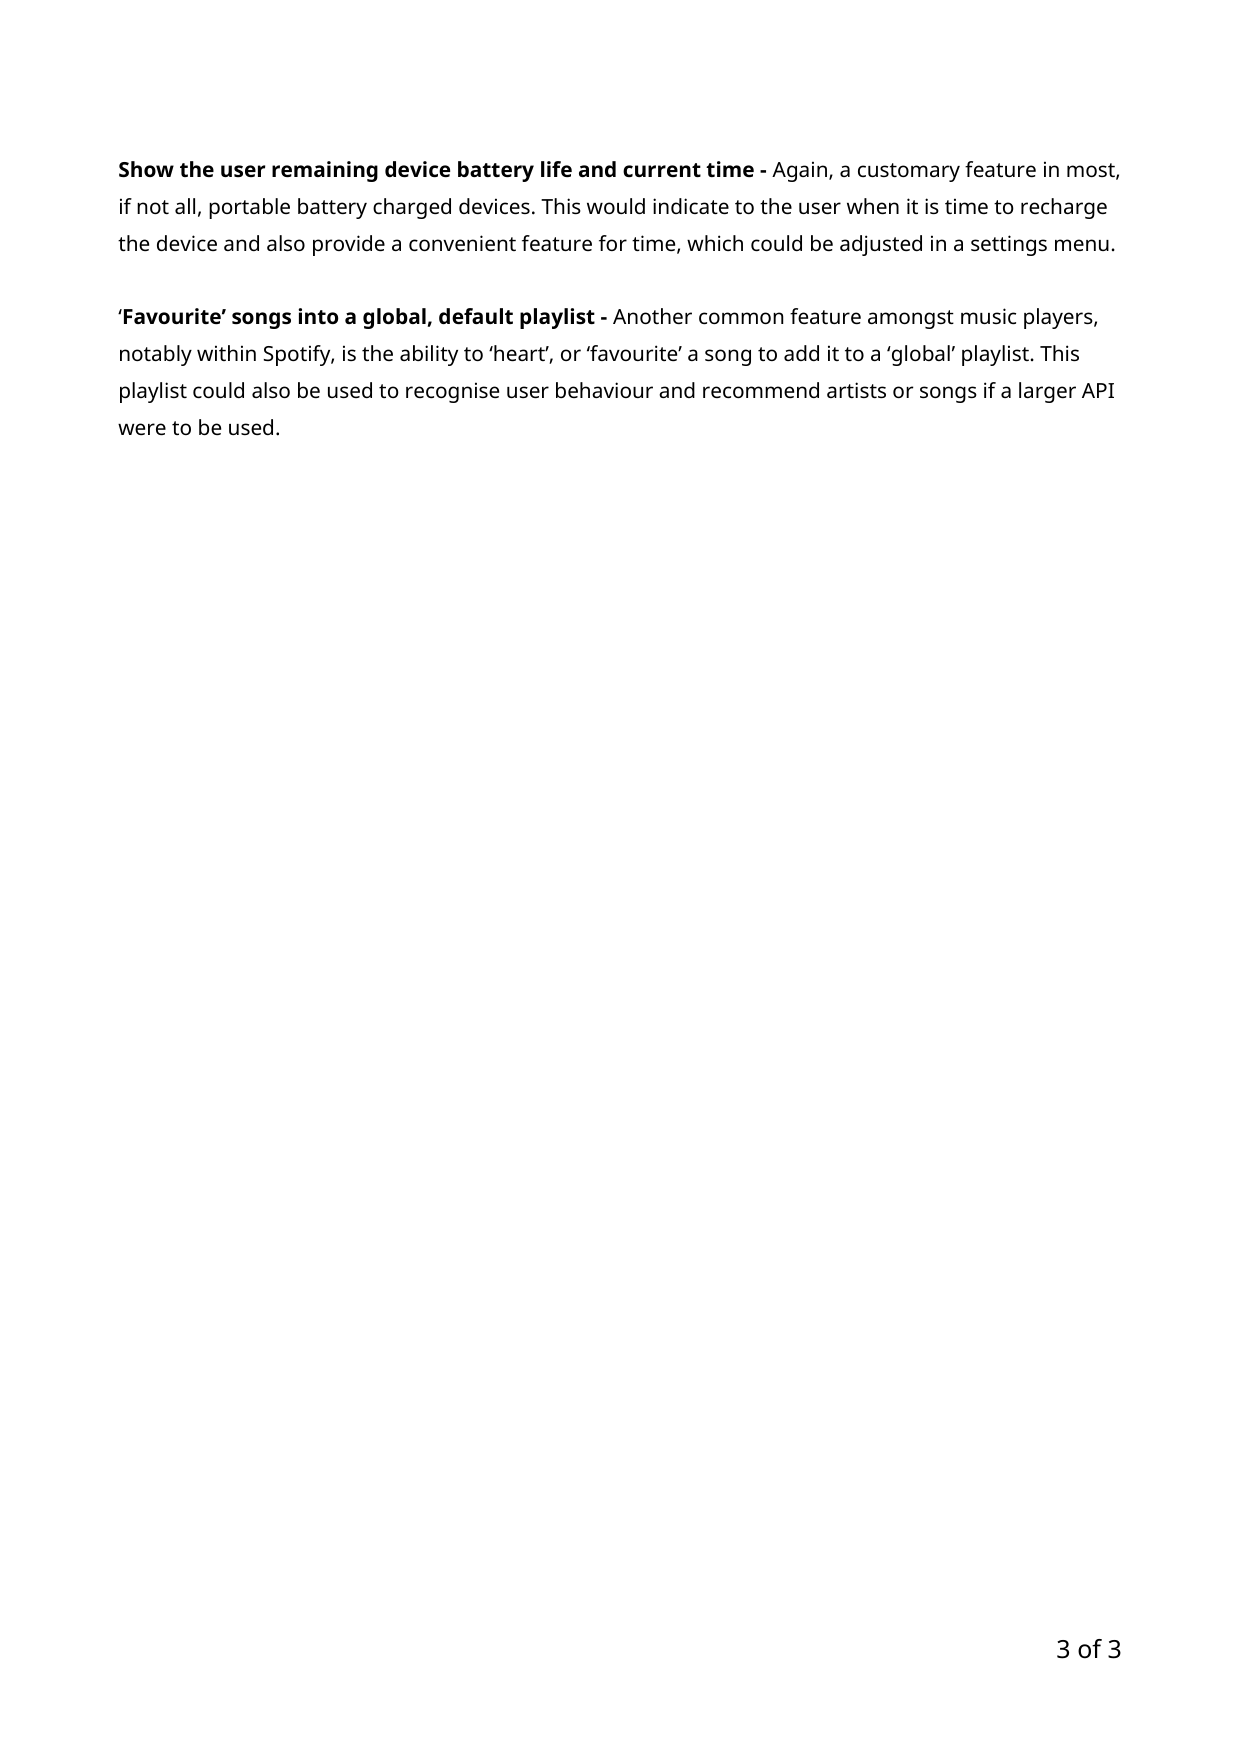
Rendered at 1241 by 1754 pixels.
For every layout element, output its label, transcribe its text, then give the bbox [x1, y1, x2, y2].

text ‘Favourite’ songs into a global, default playlist - Another common feature amongst music players, notably within Spotify, is the ability to ‘heart’, or ‘favourite’ a song to add it to a ‘global’ playlist. This playlist could also be used to recognise user behaviour and recommend artists or songs if a larger API were to be used. [118, 302, 1122, 442]
text Show the user remaining device battery life and current time - Again, a customary feature in most, if not all, portable battery charged devices. This would indicate to the user when it is time to recharge the device and also provide a convenient feature for time, which could be adjusted in a settings menu. [118, 155, 1122, 257]
